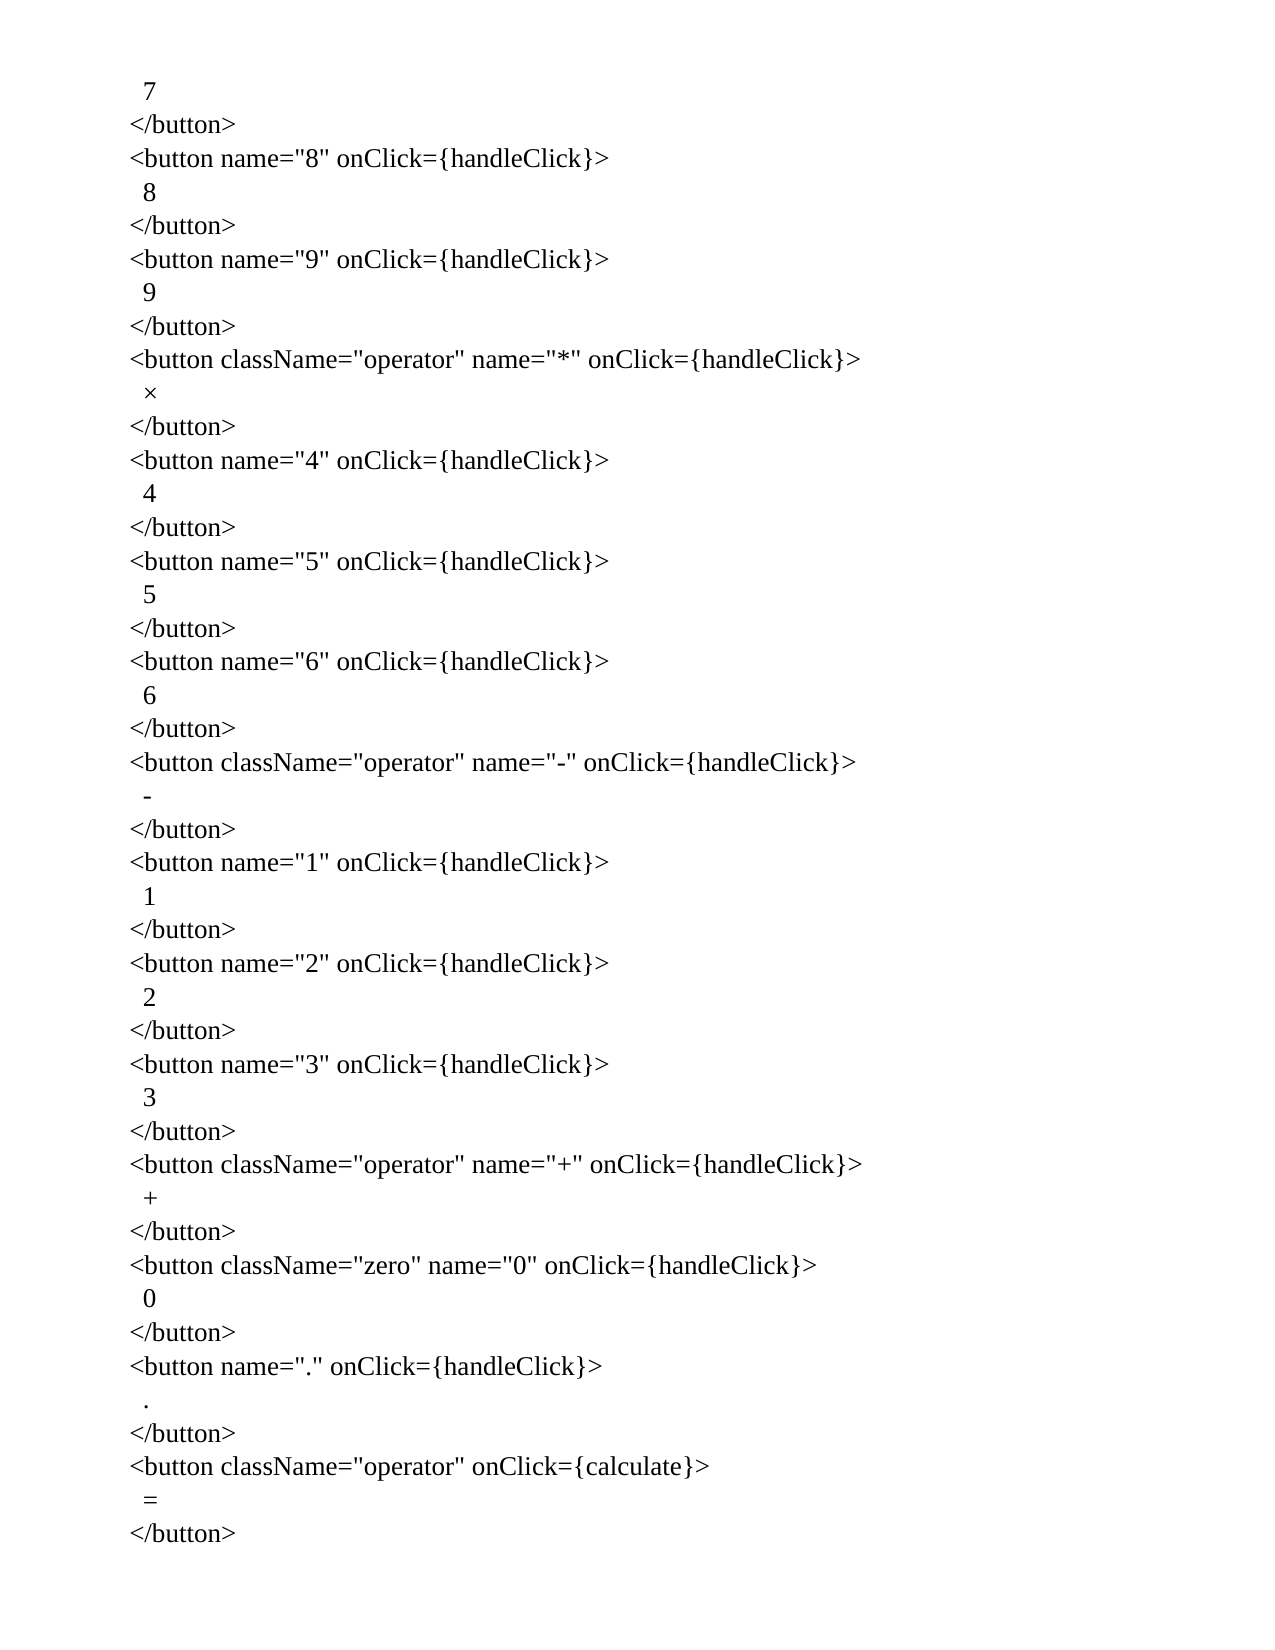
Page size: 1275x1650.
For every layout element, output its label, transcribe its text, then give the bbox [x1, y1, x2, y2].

text <button name="1" onClick={handleClick}> [75, 846, 1200, 878]
text <button name="4" onClick={handleClick}> [75, 444, 1200, 475]
text × [75, 377, 1200, 408]
text <button className="operator" name="+" onClick={handleClick}> [75, 1148, 1200, 1179]
text 1 [75, 880, 1200, 911]
text 3 [75, 1081, 1200, 1112]
text + [75, 1182, 1200, 1213]
text </button> [75, 1115, 1200, 1146]
text <button name="8" onClick={handleClick}> [75, 142, 1200, 173]
text 6 [75, 679, 1200, 710]
text <button name="5" onClick={handleClick}> [75, 544, 1200, 576]
text </button> [75, 1316, 1200, 1347]
text </button> [75, 1215, 1200, 1247]
text <button name="2" onClick={handleClick}> [75, 947, 1200, 978]
text 5 [75, 578, 1200, 609]
text <button className="operator" name="*" onClick={handleClick}> [75, 343, 1200, 374]
text </button> [75, 1517, 1200, 1548]
text 4 [75, 477, 1200, 509]
text </button> [75, 913, 1200, 945]
text </button> [75, 310, 1200, 341]
text </button> [75, 1417, 1200, 1448]
text <button name="." onClick={handleClick}> [75, 1349, 1200, 1381]
text = [75, 1484, 1200, 1515]
text 7 [75, 75, 1200, 106]
text <button name="9" onClick={handleClick}> [75, 243, 1200, 274]
text <button className="operator" onClick={calculate}> [75, 1450, 1200, 1481]
text 2 [75, 981, 1200, 1012]
text </button> [75, 612, 1200, 643]
text 8 [75, 176, 1200, 207]
text </button> [75, 410, 1200, 442]
text <button name="6" onClick={handleClick}> [75, 645, 1200, 676]
text </button> [75, 511, 1200, 542]
text 9 [75, 276, 1200, 307]
text <button className="operator" name="-" onClick={handleClick}> [75, 746, 1200, 777]
text </button> [75, 813, 1200, 844]
text - [75, 779, 1200, 811]
text 0 [75, 1282, 1200, 1314]
text </button> [75, 1014, 1200, 1045]
text <button name="3" onClick={handleClick}> [75, 1048, 1200, 1079]
text </button> [75, 209, 1200, 240]
text . [75, 1383, 1200, 1414]
text </button> [75, 712, 1200, 743]
text </button> [75, 108, 1200, 140]
text <button className="zero" name="0" onClick={handleClick}> [75, 1249, 1200, 1280]
